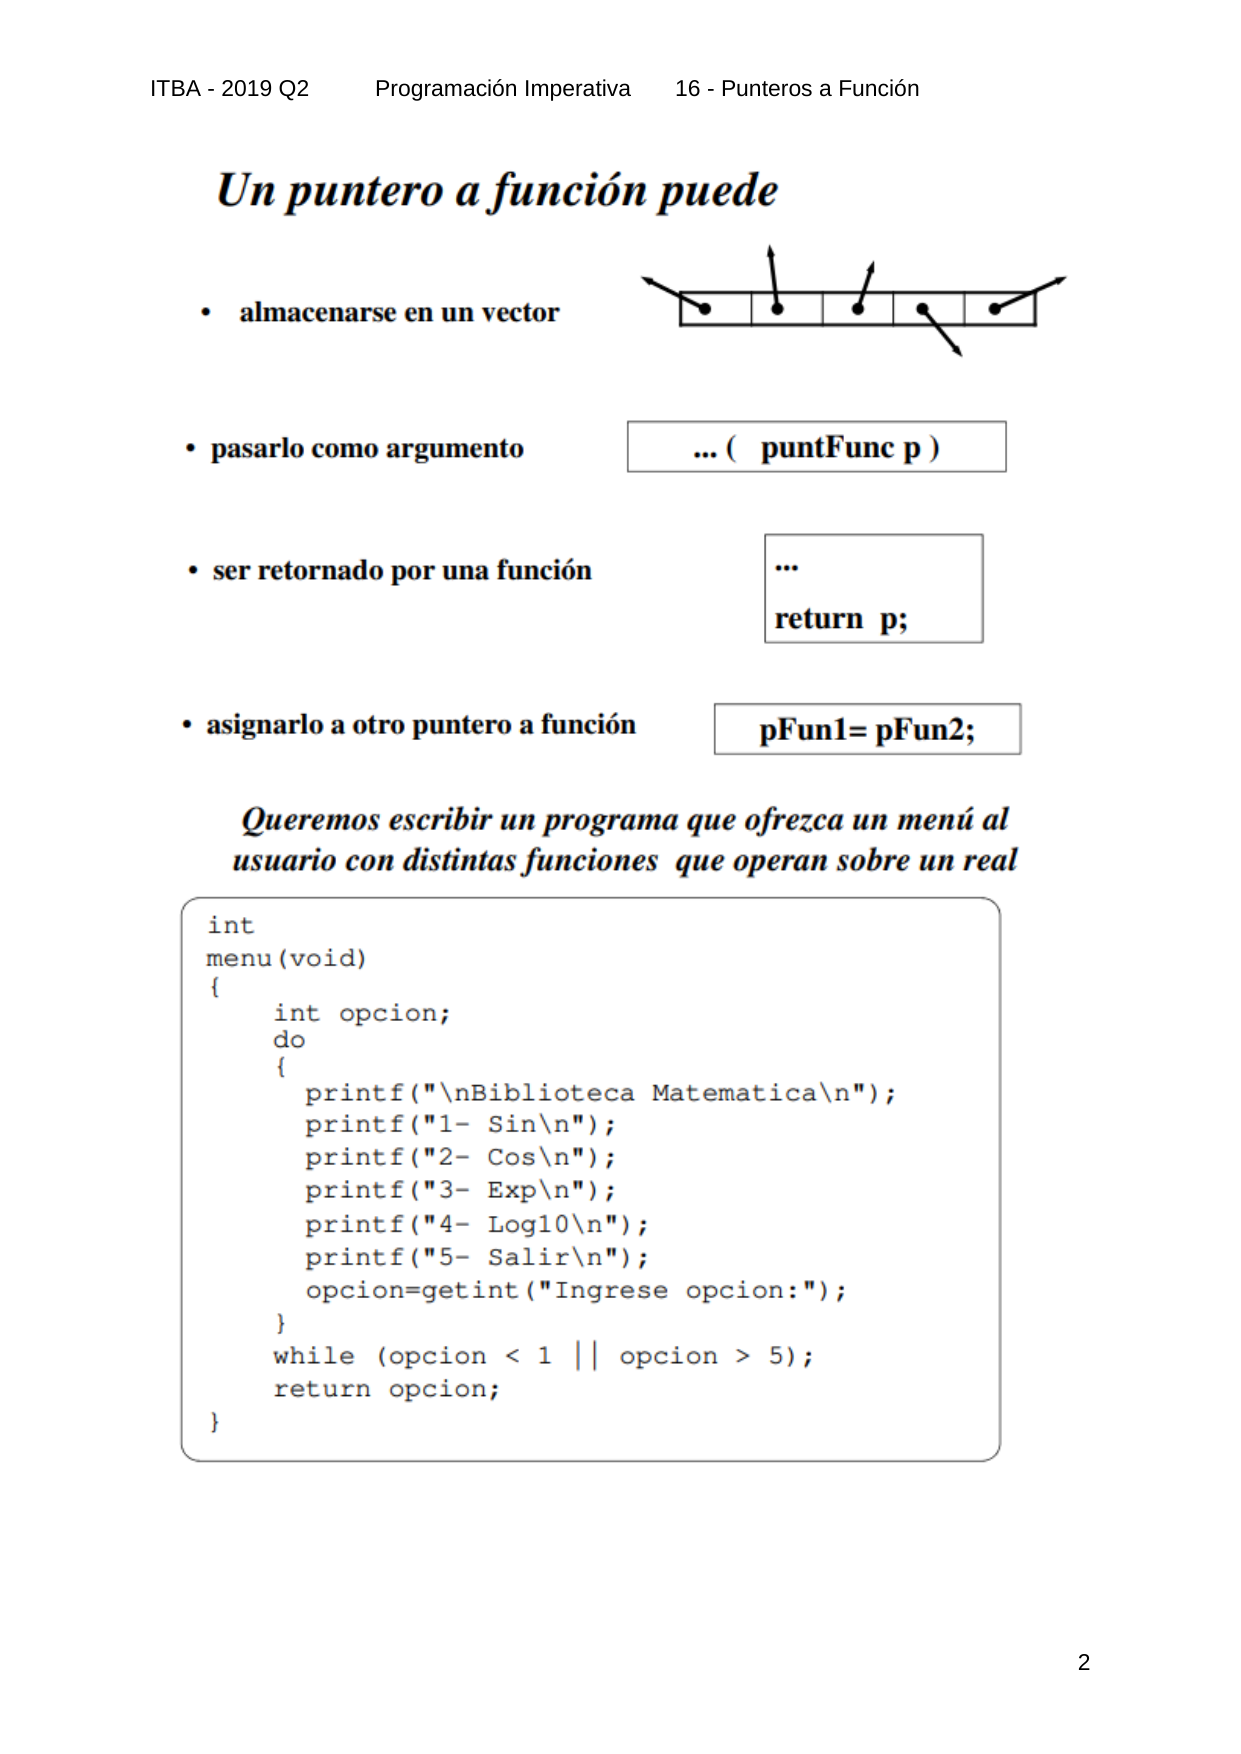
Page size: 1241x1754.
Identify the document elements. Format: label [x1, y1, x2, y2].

picture [150, 150, 1091, 769]
picture [150, 772, 1052, 1489]
